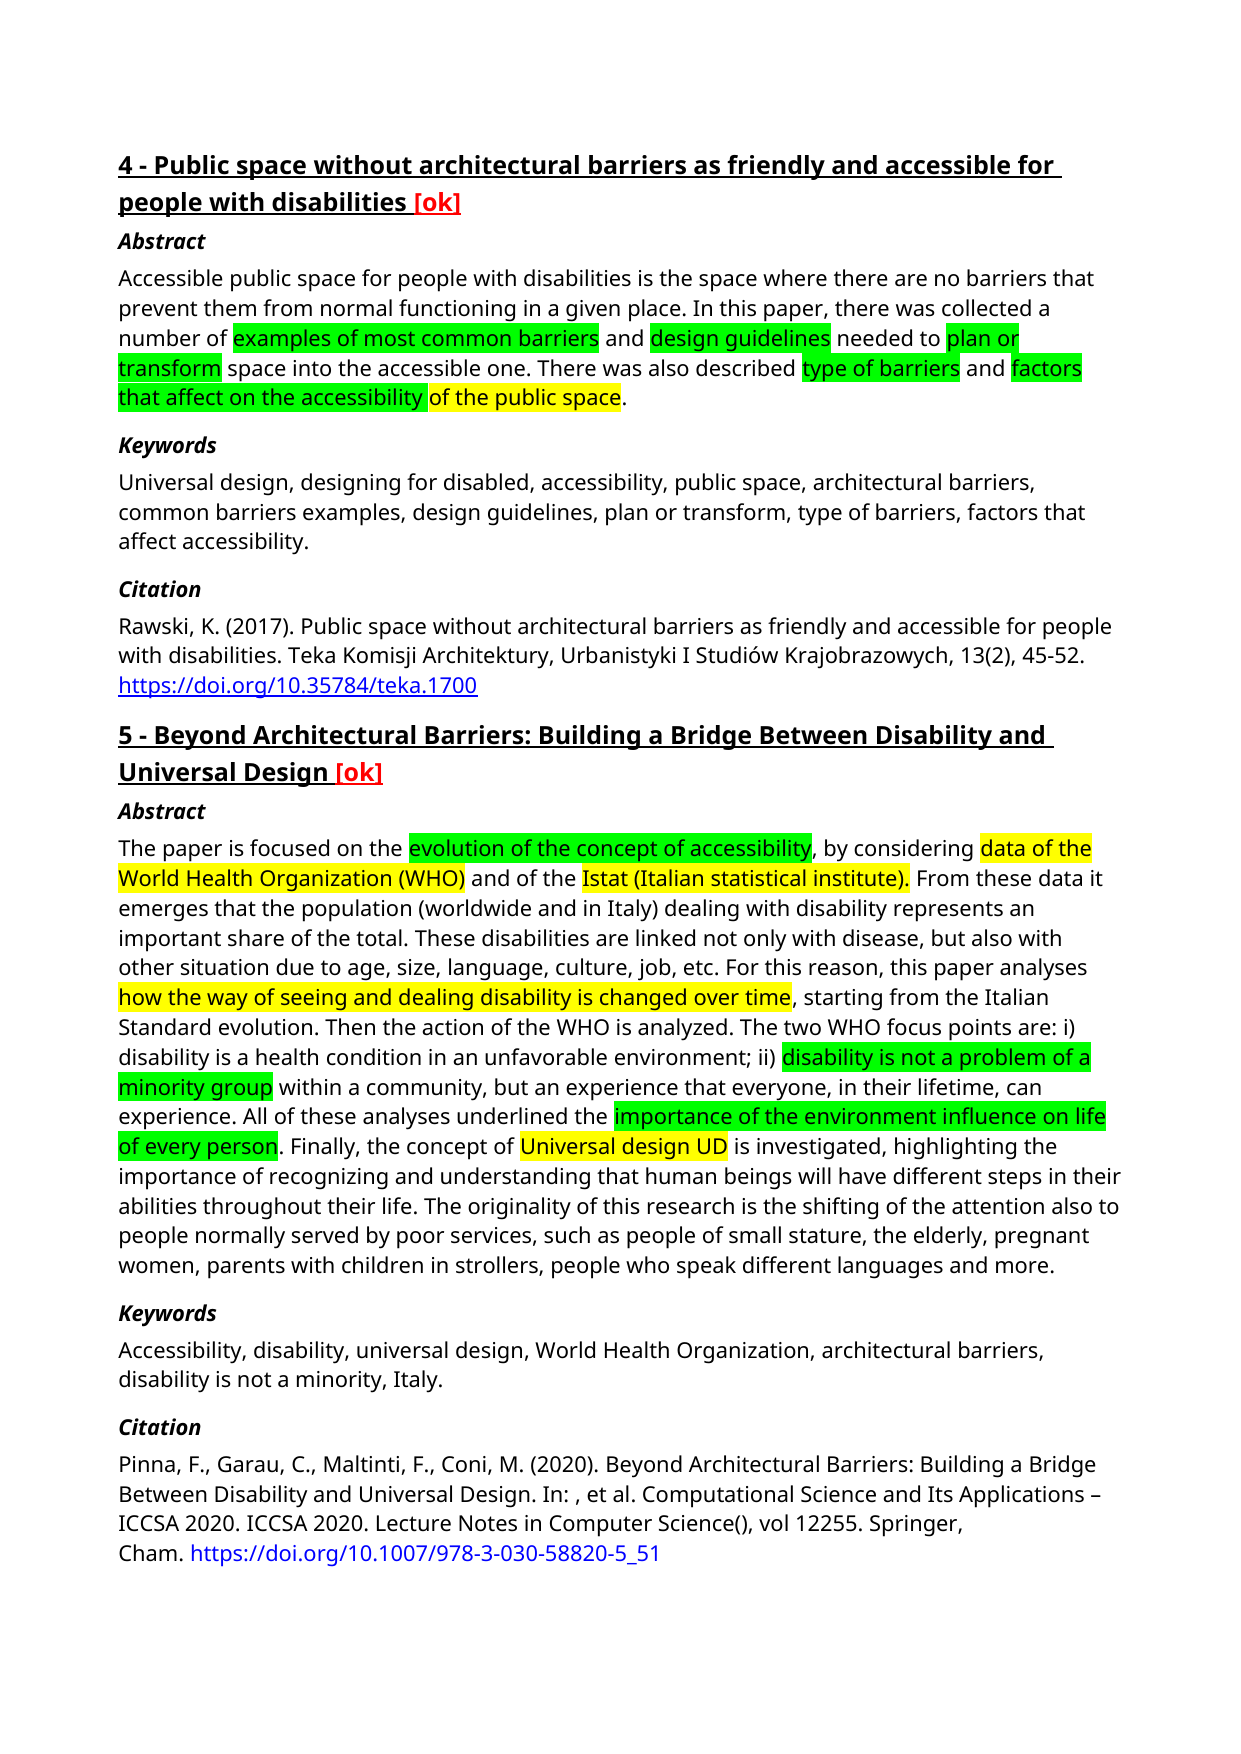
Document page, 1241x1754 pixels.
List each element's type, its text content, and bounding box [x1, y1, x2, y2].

subtitle Abstract [118, 226, 1122, 256]
subtitle 5 - Beyond Architectural Barriers: Building a Bridge Between Disability and Universal Design [ok] [118, 718, 1122, 788]
text Rawski, K. (2017). Public space without architectural barriers as friendly and accessible for people with disabilities. Teka Komisji Architektury, Urbanistyki I Studiów Krajobrazowych, 13(2), 45-52. https://doi.org/10.35784/teka.1700 [118, 611, 1122, 700]
text Pinna, F., Garau, C., Maltinti, F., Coni, M. (2020). Beyond Architectural Barriers: Building a Bridge Between Disability and Universal Design. In: , et al. Computational Science and Its Applications – ICCSA 2020. ICCSA 2020. Lecture Notes in Computer Science(), vol 12255. Springer, Cham. https://doi.org/10.1007/978-3-030-58820-5_51 [118, 1449, 1122, 1568]
subtitle Citation [118, 574, 1122, 603]
text The paper is focused on the evolution of the concept of accessibility, by considering data of the World Health Organization (WHO) and of the Istat (Italian statistical institute). From these data it emerges that the population (worldwide and in Italy) dealing with disability represents an important share of the total. These disabilities are linked not only with disease, but also with other situation due to age, size, language, culture, job, etc. For this reason, this paper analyses how the way of seeing and dealing disability is changed over time, starting from the Italian Standard evolution. Then the action of the WHO is analyzed. The two WHO focus points are: i) disability is a health condition in an unfavorable environment; ii) disability is not a problem of a minority group within a community, but an experience that everyone, in their lifetime, can experience. All of these analyses underlined the importance of the environment influence on life of every person. Finally, the concept of Universal design UD is investigated, highlighting the importance of recognizing and understanding that human beings will have different steps in their abilities throughout their life. The originality of this research is the shifting of the attention also to people normally served by poor services, such as people of small stature, the elderly, pregnant women, parents with children in strollers, people who speak different languages and more. [118, 833, 1122, 1280]
text Universal design, designing for disabled, accessibility, public space, architectural barriers, common barriers examples, design guidelines, plan or transform, type of barriers, factors that affect accessibility. [118, 467, 1122, 556]
subtitle Keywords [118, 1298, 1122, 1327]
subtitle Abstract [118, 796, 1122, 826]
subtitle Citation [118, 1412, 1122, 1442]
subtitle 4 - Public space without architectural barriers as friendly and accessible for people with disabilities [ok] [118, 148, 1122, 218]
subtitle Keywords [118, 430, 1122, 459]
text Accessibility, disability, universal design, World Health Organization, architectural barriers, disability is not a minority, Italy. [118, 1335, 1122, 1394]
